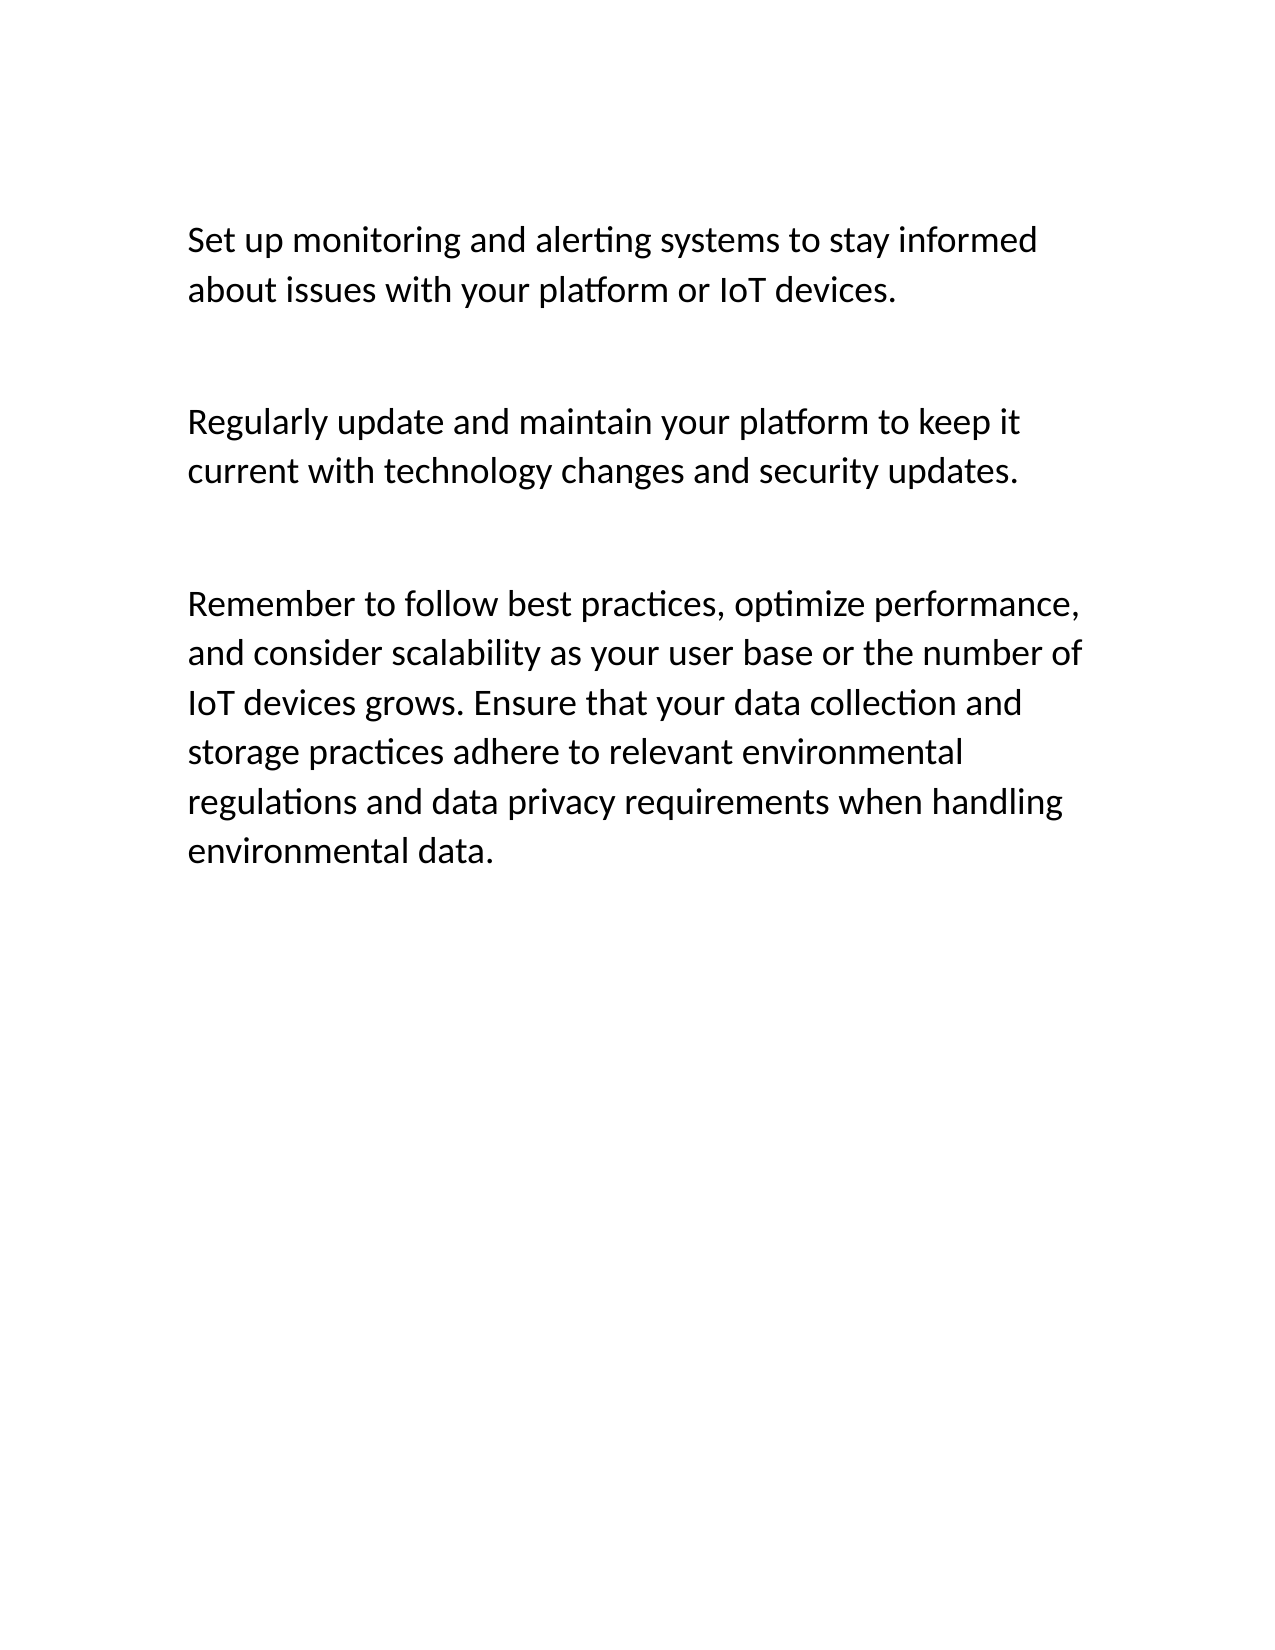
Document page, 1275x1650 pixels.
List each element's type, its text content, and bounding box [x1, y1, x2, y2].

text Remember to follow best practices, optimize performance, and consider scalability as your user base or the number of IoT devices grows. Ensure that your data collection and storage practices adhere to relevant environmental regulations and data privacy requirements when handling environmental data. [187, 580, 1125, 873]
text Set up monitoring and alerting systems to stay informed about issues with your platform or IoT devices. [187, 216, 1125, 311]
text Regularly update and maintain your platform to keep it current with technology changes and security updates. [187, 398, 1125, 493]
